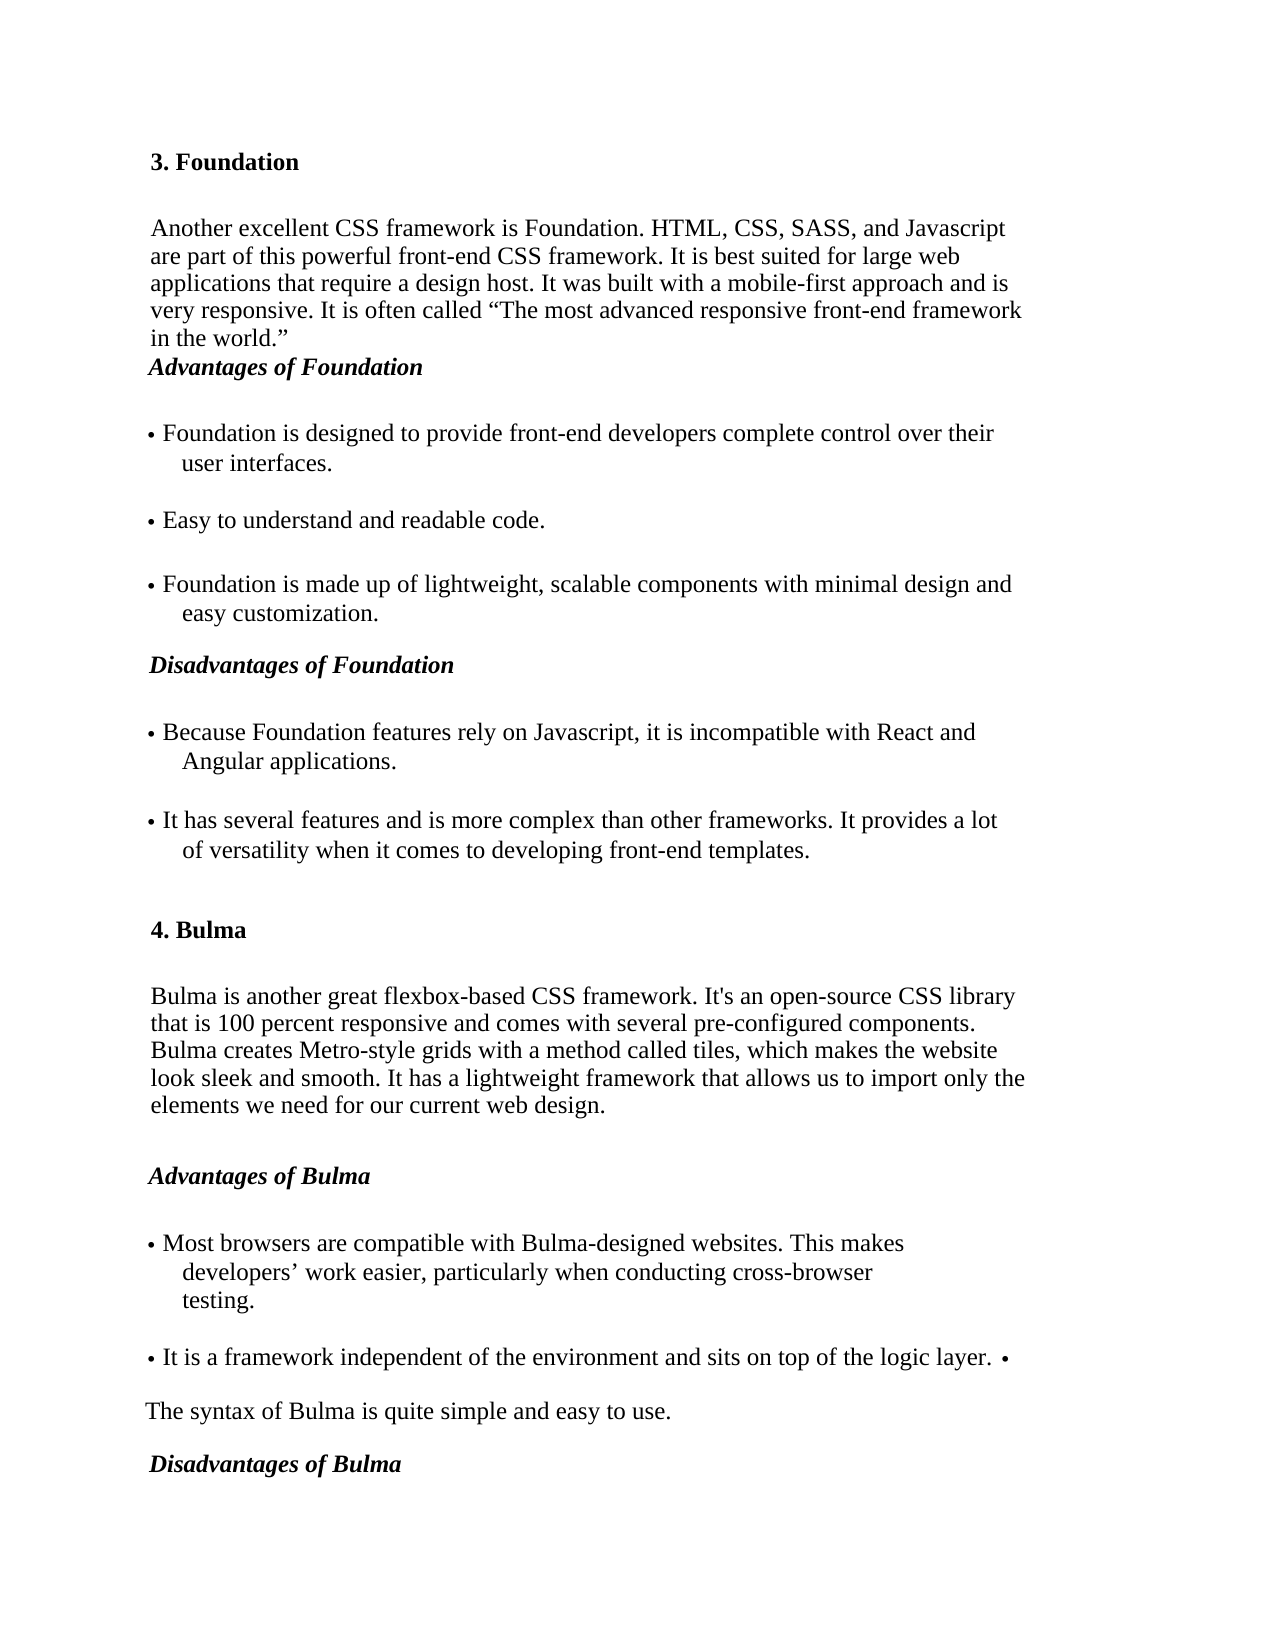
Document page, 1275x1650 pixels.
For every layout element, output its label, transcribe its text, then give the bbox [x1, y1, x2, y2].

text ∙ Easy to understand and readable code. [145, 499, 1266, 539]
text Disadvantages of Bulma [149, 1449, 1266, 1478]
text Advantages of Bulma [148, 1161, 1266, 1190]
text Advantages of Foundation [148, 352, 1266, 380]
text ∙ It has several features and is more complex than other frameworks. It provides a lot of versatility when it comes to developing front-end templates. [145, 797, 1022, 863]
text Bulma is another great flexbox-based CSS framework. It's an open-source CSS library that is 100 percent responsive and comes with several pre-configured components. Bulma creates Metro-style grids with a method called tiles, which makes the website look sleek and smooth. It has a lightweight framework that allows us to import only the elements we need for our current web design. [150, 982, 1031, 1119]
text ∙ Most browsers are compatible with Bulma-designed websites. This makes developers’ work easier, particularly when conducting cross-browser testing. [145, 1220, 951, 1314]
text Another excellent CSS framework is Foundation. HTML, CSS, SASS, and Javascript are part of this powerful front-end CSS framework. It is best suited for large web applications that require a design host. It was built with a mobile-first approach and is very responsive. It is often called “The most advanced responsive front-end framework in the world.” [150, 215, 1028, 352]
text ∙ Foundation is designed to provide front-end developers complete control over their user interfaces. [145, 411, 1019, 477]
text Disadvantages of Foundation [149, 650, 1266, 679]
text 4. Bulma [151, 915, 1266, 943]
text ∙ Because Foundation features rely on Javascript, it is incompatible with React and Angular applications. [145, 709, 1001, 775]
text ∙ It is a framework independent of the environment and sits on top of the logic layer. ∙ The syntax of Bulma is quite simple and easy to use. [145, 1336, 1011, 1425]
text 3. Foundation [150, 147, 1266, 176]
text ∙ Foundation is made up of lightweight, scalable components with minimal design and easy customization. [145, 561, 1037, 627]
